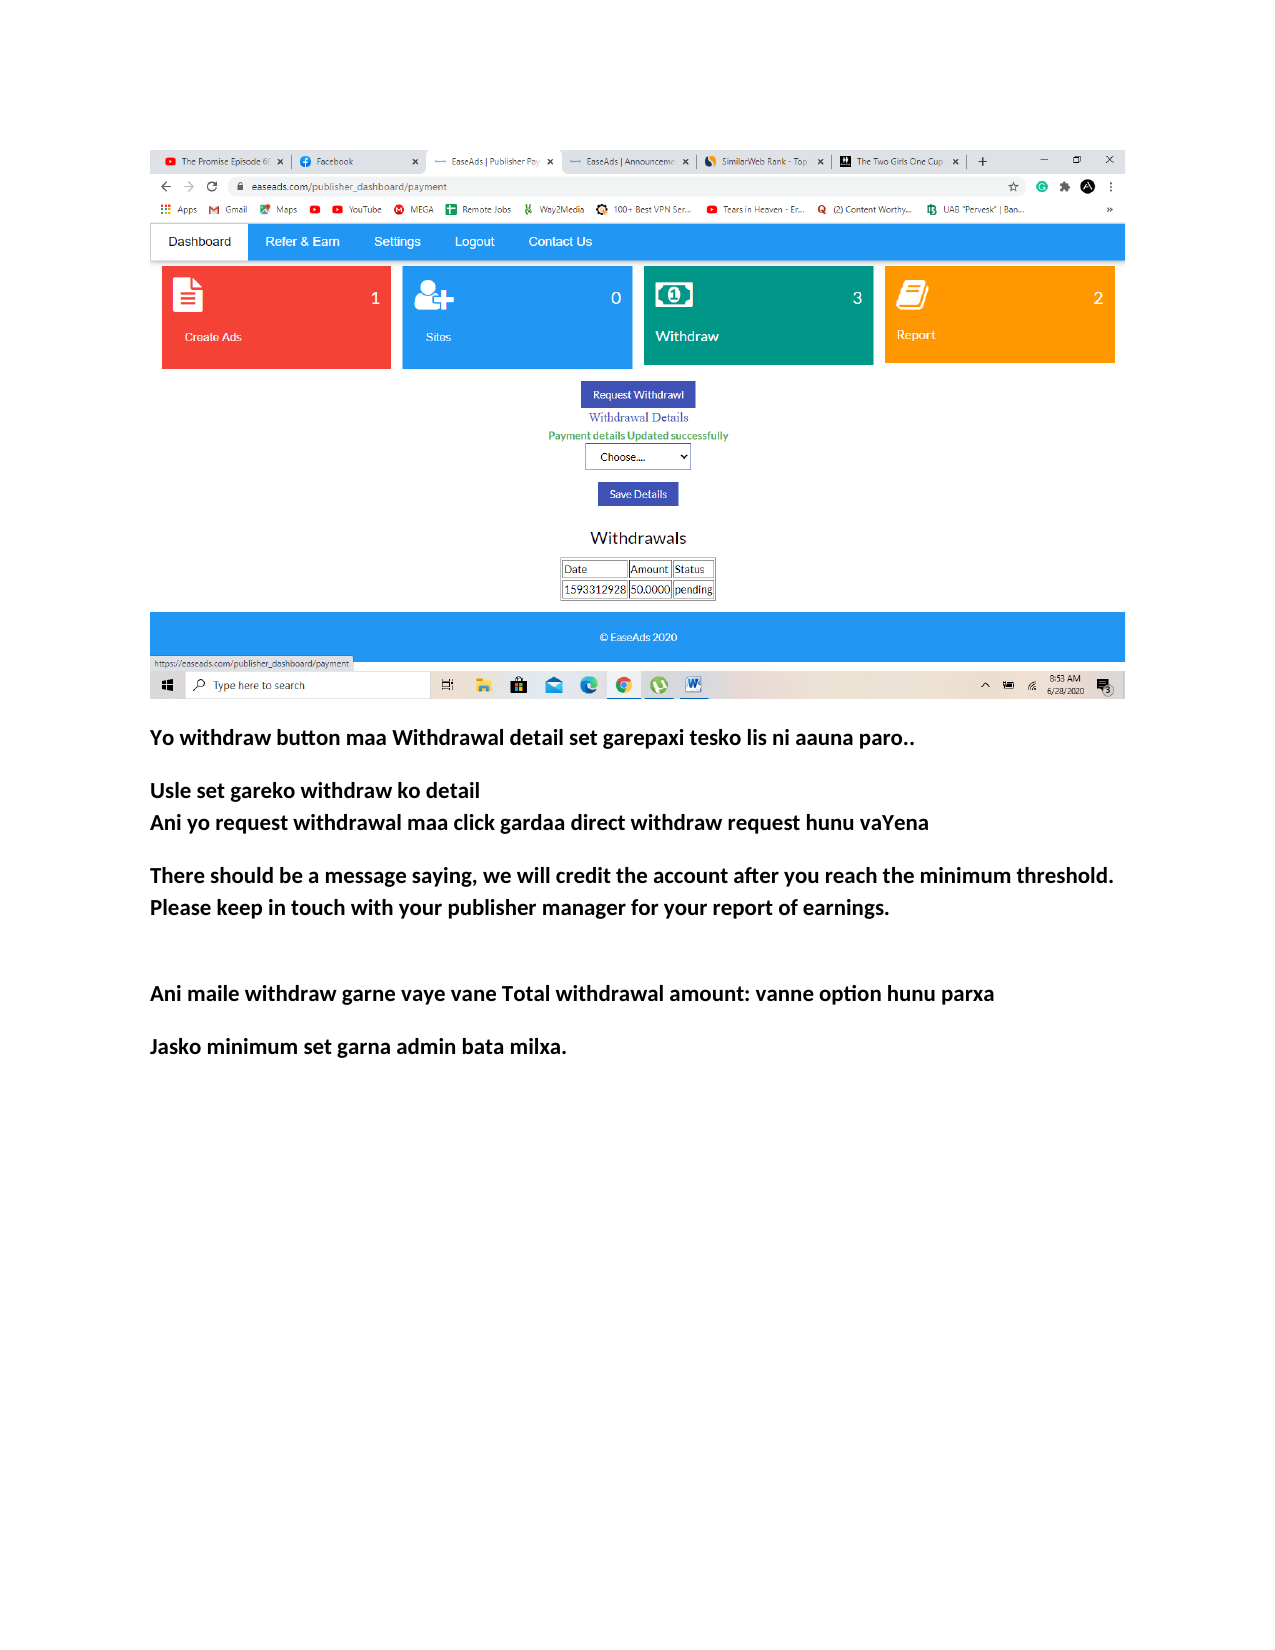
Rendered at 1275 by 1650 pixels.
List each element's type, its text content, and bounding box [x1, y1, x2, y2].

picture [150, 150, 1125, 699]
text Ani maile withdraw garne vaye vane Total withdrawal amount: vanne option hunu parxa [150, 979, 1125, 1007]
text Yo withdraw button maa Withdrawal detail set garepaxi tesko lis ni aauna paro.. [150, 723, 1125, 751]
text Jasko minimum set garna admin bata milxa. [150, 1032, 1125, 1092]
text There should be a message saying, we will credit the account after you reach the minimum threshold. Please keep in touch with your publisher manager for your report of earnings. [150, 861, 1125, 954]
text Usle set gareko withdraw ko detail Ani yo request withdrawal maa click gardaa direct withdraw request hunu vaYena [150, 776, 1125, 836]
